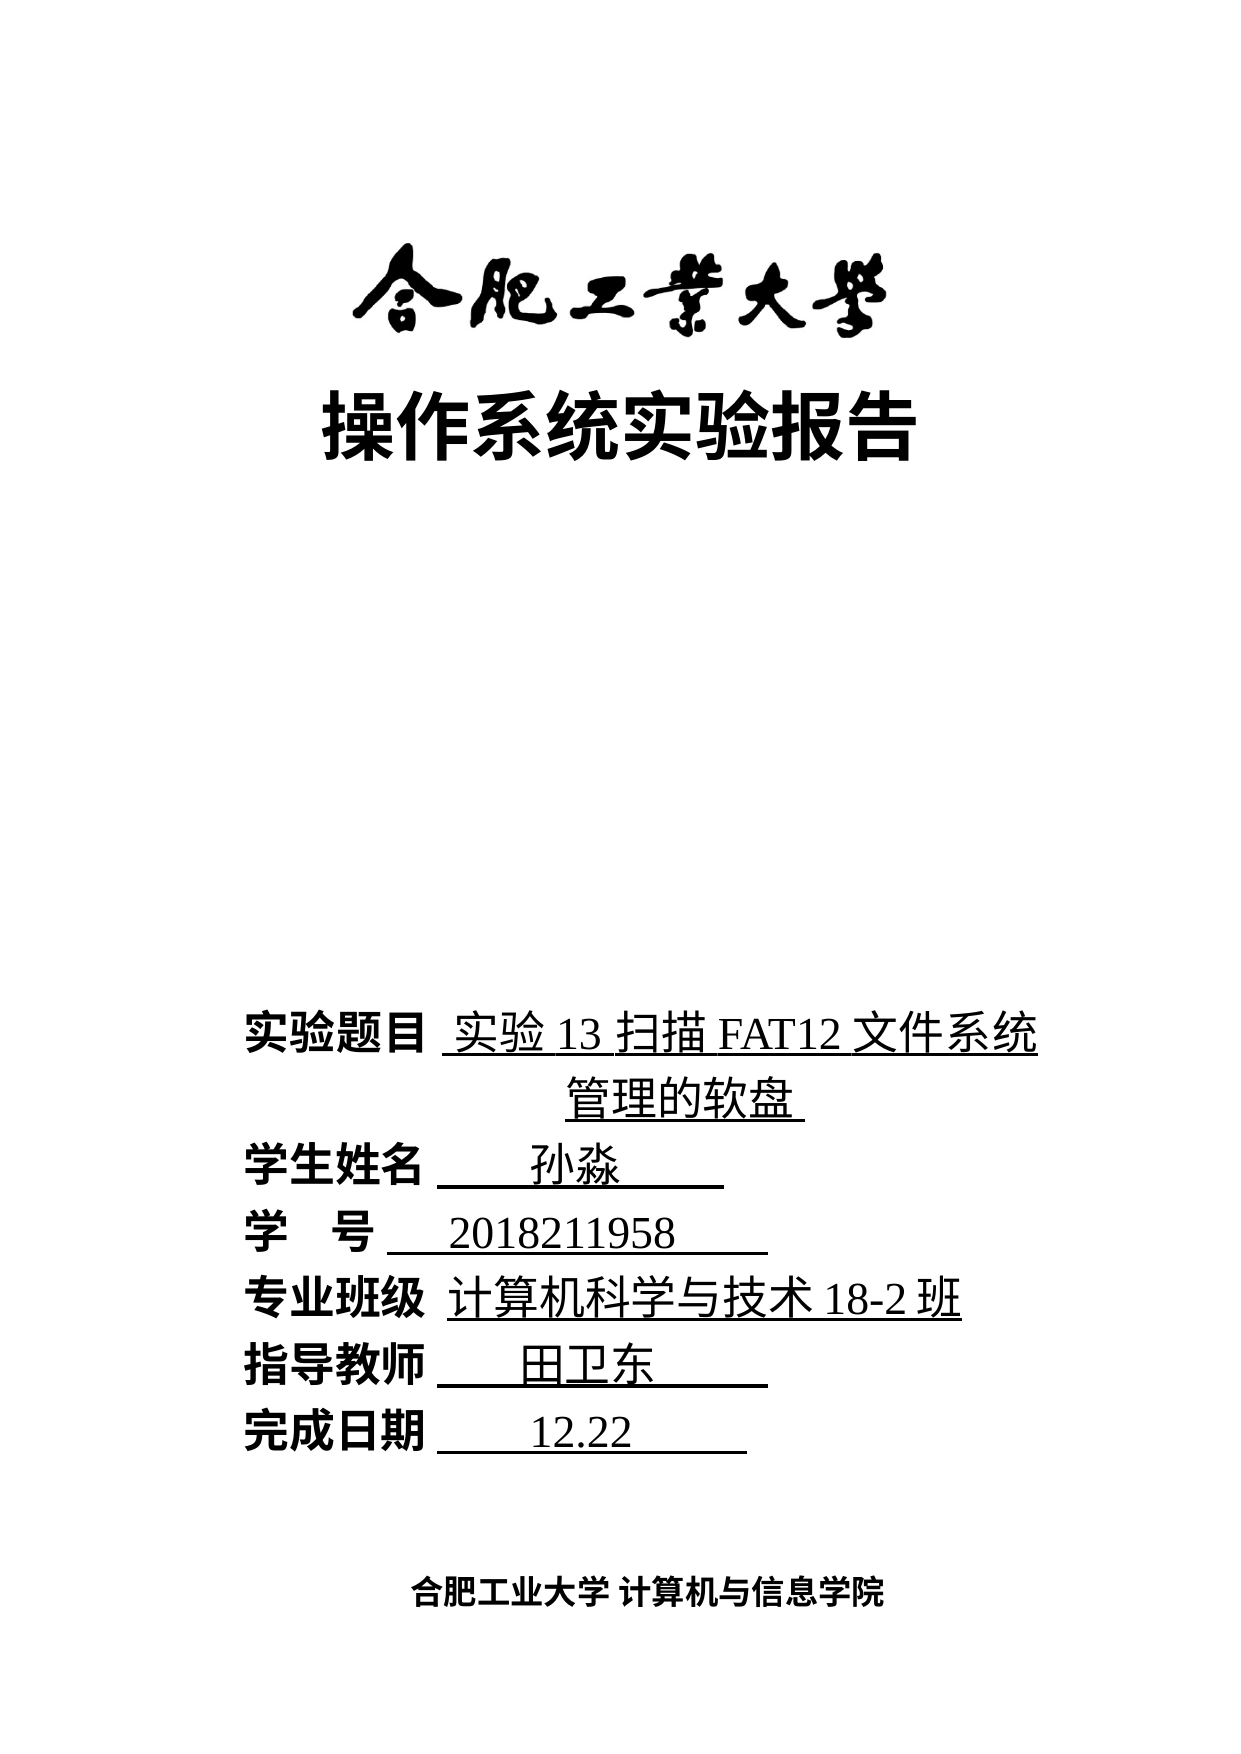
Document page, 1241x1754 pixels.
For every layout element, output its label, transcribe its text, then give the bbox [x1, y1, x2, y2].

picture [340, 234, 899, 347]
text 操作系统实验报告 [187, 357, 1053, 487]
